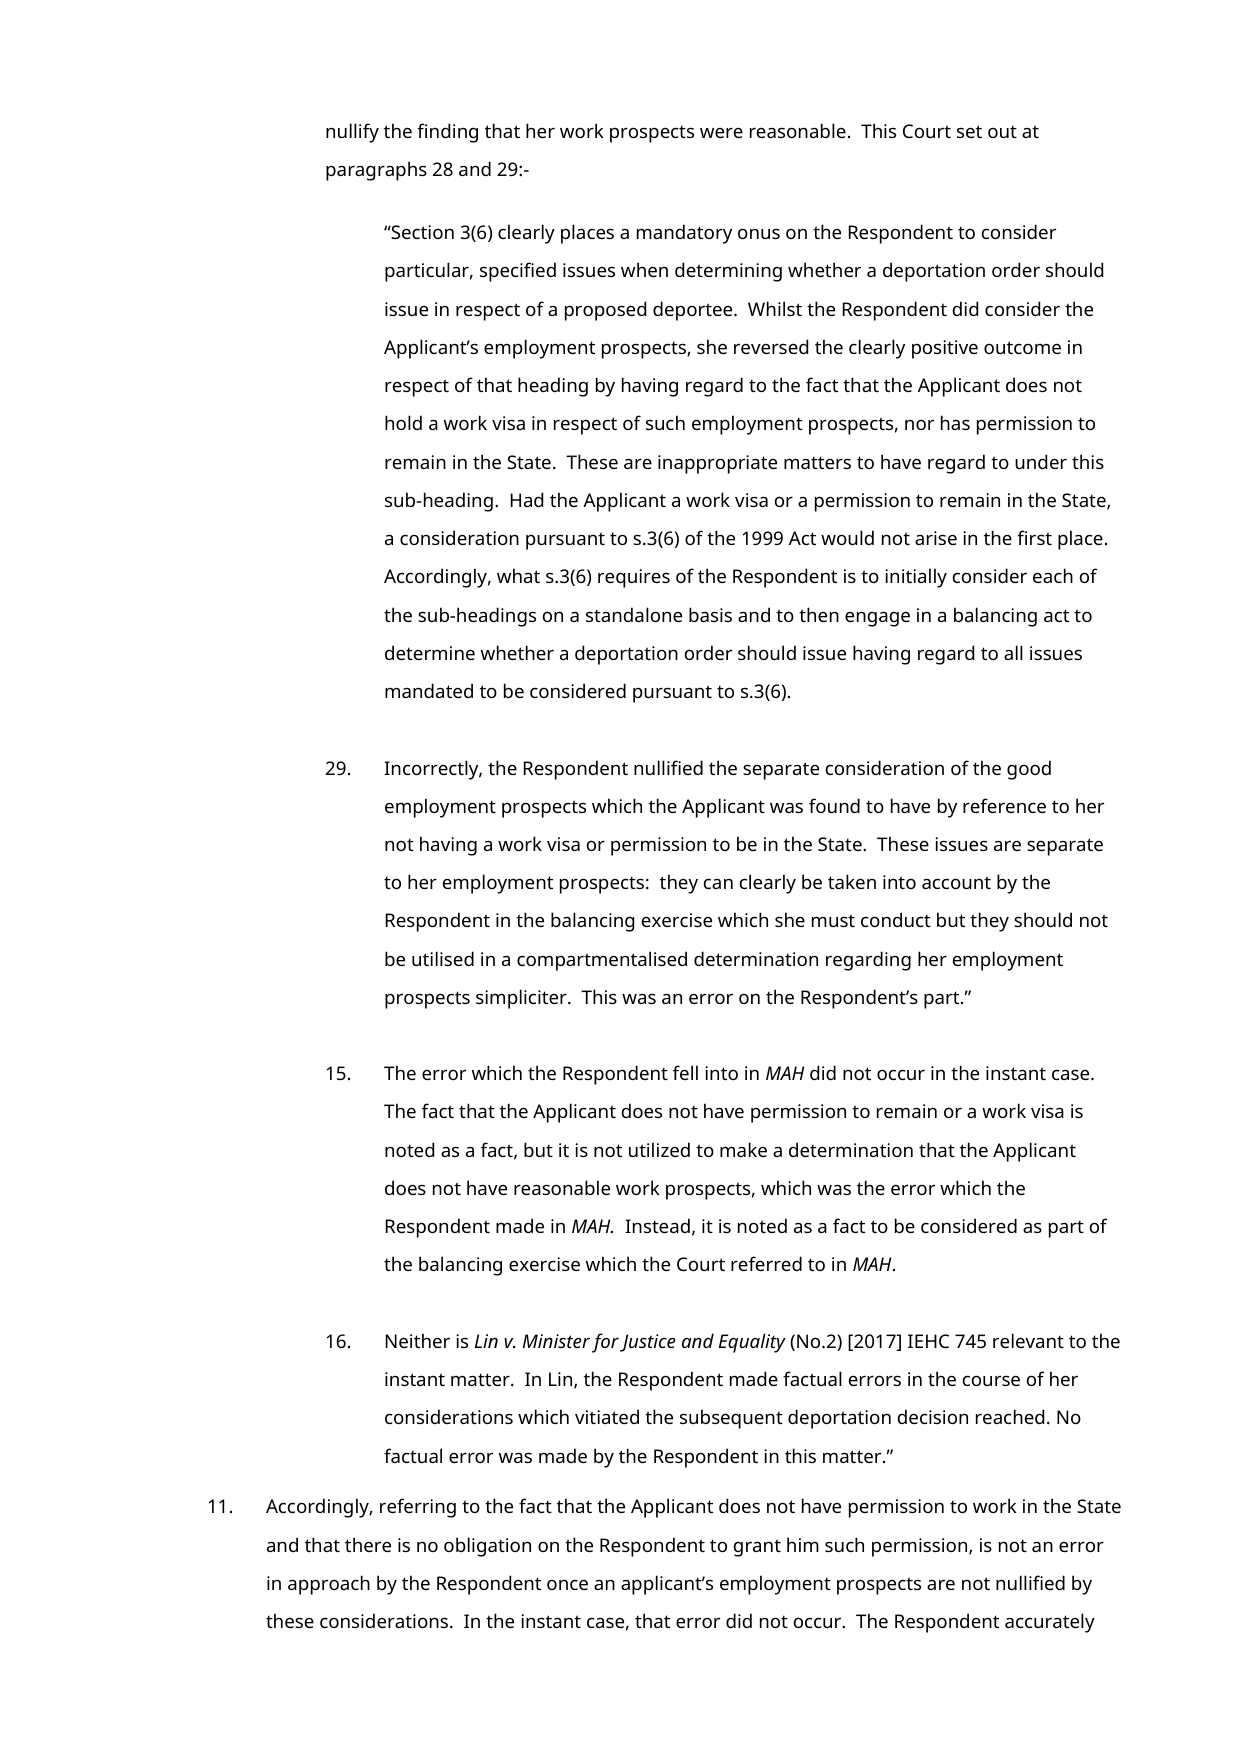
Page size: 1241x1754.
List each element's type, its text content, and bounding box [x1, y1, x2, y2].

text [266, 118, 1122, 182]
text 16. Neither is Lin v. Minister for Justice and Equality (No.2) [2017] IEHC 745 relevant to the instant matter. In Lin, the Respondent made factual errors in the course of her considerations which vitiated the subsequent deportation decision reached. No factual error was made by the Respondent in this matter.” [325, 1328, 1122, 1468]
text “Section 3(6) clearly places a mandatory onus on the Respondent to consider particular, specified issues when determining whether a deportation order should issue in respect of a proposed deportee. Whilst the Respondent did consider the Applicant’s employment prospects, she reversed the clearly positive outcome in respect of that heading by having regard to the fact that the Applicant does not hold a work visa in respect of such employment prospects, nor has permission to remain in the State. These are inappropriate matters to have regard to under this sub-heading. Had the Applicant a work visa or a permission to remain in the State, a consideration pursuant to s.3(6) of the 1999 Act would not arise in the first place. Accordingly, what s.3(6) requires of the Respondent is to initially consider each of the sub-headings on a standalone basis and to then engage in a balancing act to determine whether a deportation order should issue having regard to all issues mandated to be considered pursuant to s.3(6). [325, 219, 1122, 704]
text 29. Incorrectly, the Respondent nullified the separate consideration of the good employment prospects which the Applicant was found to have by reference to her not having a work visa or permission to be in the State. These issues are separate to her employment prospects: they can clearly be taken into account by the Respondent in the balancing exercise which she must conduct but they should not be utilised in a compartmentalised determination regarding her employment prospects simpliciter. This was an error on the Respondent’s part.” [325, 755, 1122, 1010]
text 15. The error which the Respondent fell into in MAH did not occur in the instant case. The fact that the Applicant does not have permission to remain or a work visa is noted as a fact, but it is not utilized to make a determination that the Applicant does not have reasonable work prospects, which was the error which the Respondent made in MAH. Instead, it is noted as a fact to be considered as part of the balancing exercise which the Court referred to in MAH. [325, 1061, 1122, 1277]
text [207, 1494, 1122, 1634]
